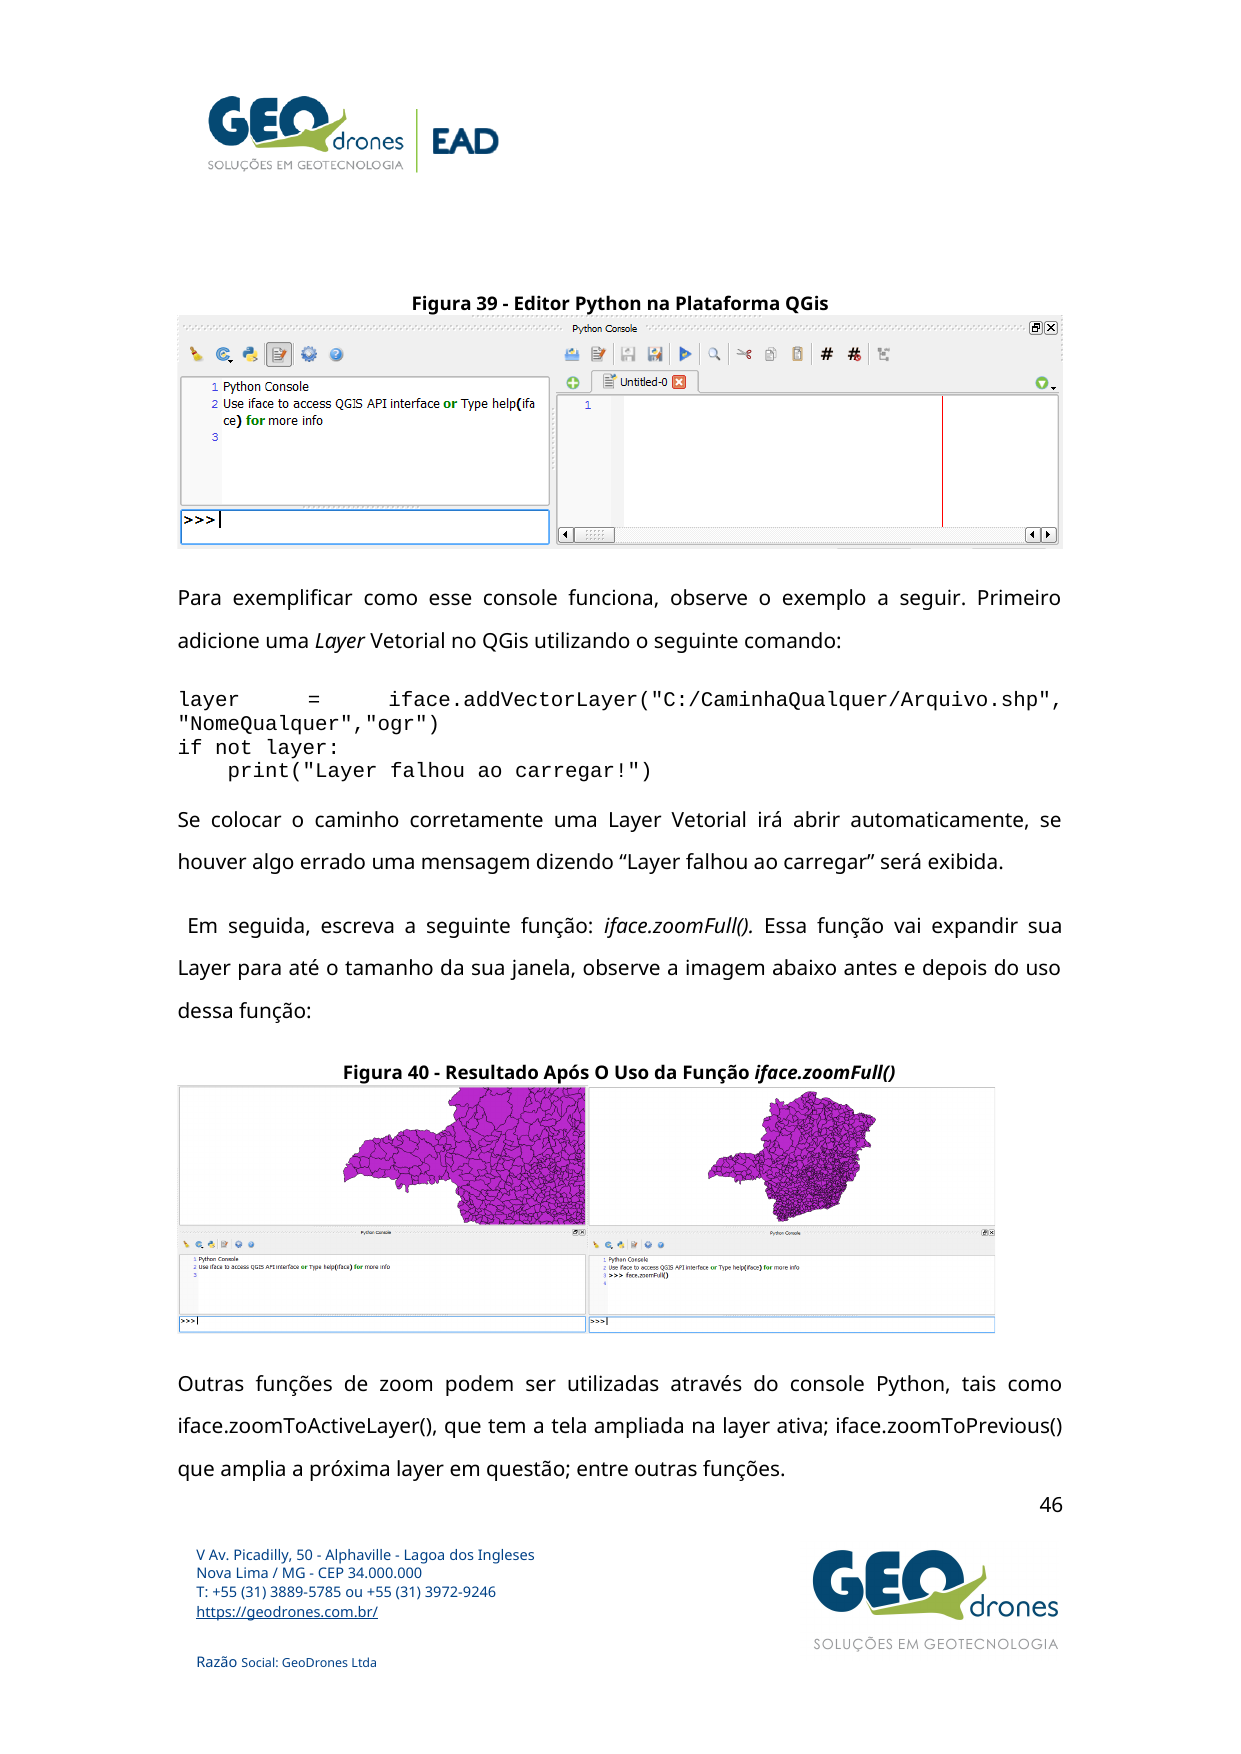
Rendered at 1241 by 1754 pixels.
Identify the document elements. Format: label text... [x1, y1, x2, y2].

picture [177, 315, 1063, 549]
text Outras funções de zoom podem ser utilizadas através do console Python, tais como iface.zoomToActiveLayer(), que tem a tela ampliada na layer ativa; iface.zoomToPrevious() que amplia a próxima layer em questão; entre outras funções. [177, 1369, 1063, 1482]
picture [177, 1085, 996, 1334]
text Para exemplificar como esse console funciona, observe o exemplo a seguir. Primeiro adicione uma Layer Vetorial no QGis utilizando o seguinte comando: [177, 583, 1063, 654]
text Se colocar o caminho corretamente uma Layer Vetorial irá abrir automaticamente, se houver algo errado uma mensagem dizendo “Layer falhou ao carregar” será exibida. [177, 805, 1063, 876]
picture [177, 44, 542, 227]
text Em seguida, escreva a seguinte função: iface.zoomFull(). Essa função vai expandir sua Layer para até o tamanho da sua janela, observe a imagem abaixo antes e depois do uso dessa função: [177, 911, 1063, 1024]
picture [799, 1541, 1059, 1661]
text layer = iface.addVectorLayer("C:/CaminhaQualquer/Arquivo.shp", "NomeQualquer","ogr") if not layer: [177, 689, 1063, 760]
list Figura 40 - Resultado Após O Uso da Função iface.zoomFull() [177, 1059, 1063, 1085]
list Figura 39 - Editor Python na Plataforma QGis [177, 290, 1063, 315]
text print("Layer falhou ao carregar!") [177, 760, 1063, 784]
